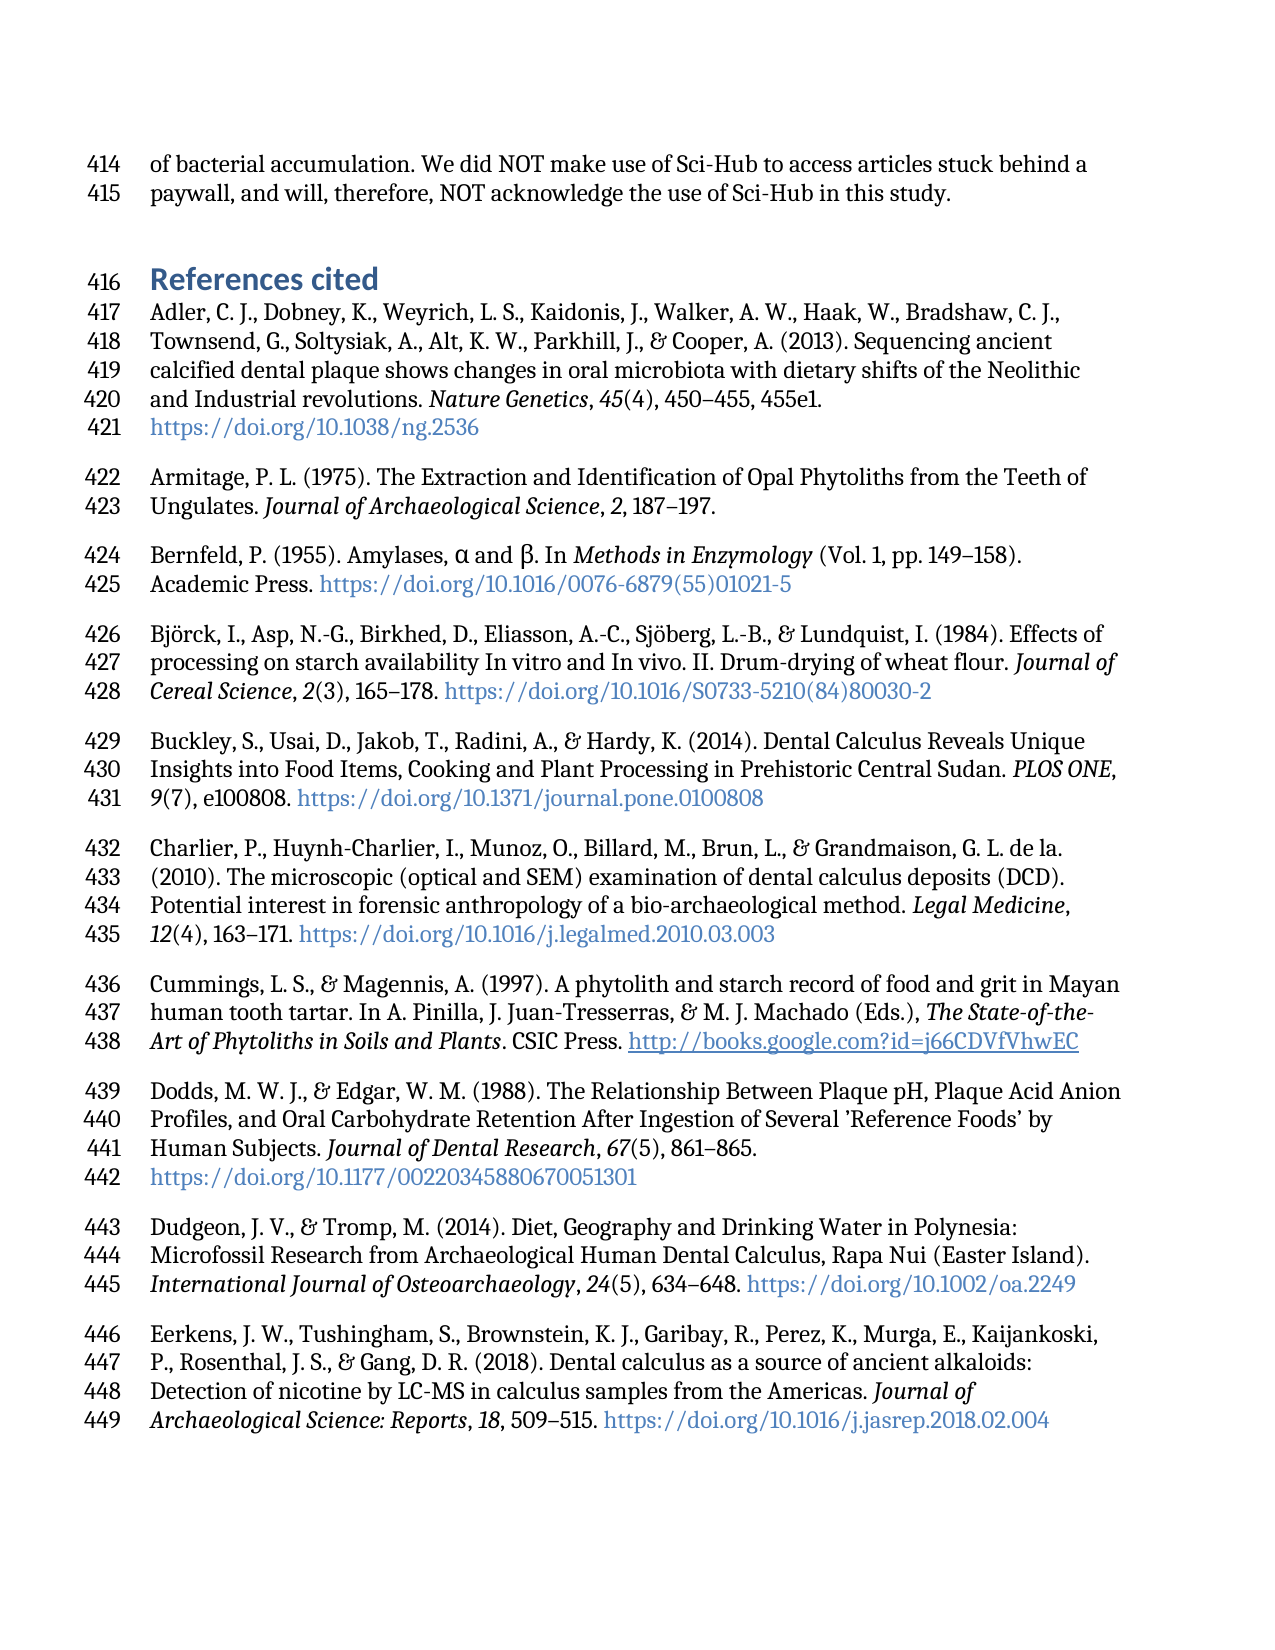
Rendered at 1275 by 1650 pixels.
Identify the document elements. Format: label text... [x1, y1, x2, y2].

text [150, 150, 1125, 207]
text Armitage, P. L. (1975). The Extraction and Identification of Opal Phytoliths from the Teeth of Ungulates. Journal of Archaeological Science, 2, 187–197. [150, 463, 1125, 520]
text Adler, C. J., Dobney, K., Weyrich, L. S., Kaidonis, J., Walker, A. W., Haak, W., Bradshaw, C. J., Townsend, G., Soltysiak, A., Alt, K. W., Parkhill, J., & Cooper, A. (2013). Sequencing ancient calcified dental plaque shows changes in oral microbiota with dietary shifts of the Neolithic and Industrial revolutions. Nature Genetics, 45(4), 450–455, 455e1. https://doi.org/10.1038/ng.2536 [150, 298, 1125, 442]
subtitle References cited [150, 257, 1125, 298]
text Charlier, P., Huynh-Charlier, I., Munoz, O., Billard, M., Brun, L., & Grandmaison, G. L. de la. (2010). The microscopic (optical and SEM) examination of dental calculus deposits (DCD). Potential interest in forensic anthropology of a bio-archaeological method. Legal Medicine, 12(4), 163–171. https://doi.org/10.1016/j.legalmed.2010.03.003 [150, 834, 1125, 949]
text Buckley, S., Usai, D., Jakob, T., Radini, A., & Hardy, K. (2014). Dental Calculus Reveals Unique Insights into Food Items, Cooking and Plant Processing in Prehistoric Central Sudan. PLOS ONE, 9(7), e100808. https://doi.org/10.1371/journal.pone.0100808 [150, 727, 1125, 813]
text Cummings, L. S., & Magennis, A. (1997). A phytolith and starch record of food and grit in Mayan human tooth tartar. In A. Pinilla, J. Juan-Tresserras, & M. J. Machado (Eds.), The State-of-the-Art of Phytoliths in Soils and Plants. CSIC Press. http://books.google.com?id=j66CDVfVhwEC [150, 969, 1125, 1056]
text Bernfeld, P. (1955). Amylases, α and β. In Methods in Enzymology (Vol. 1, pp. 149–158). Academic Press. https://doi.org/10.1016/0076-6879(55)01021-5 [150, 541, 1125, 599]
text Björck, I., Asp, N.-G., Birkhed, D., Eliasson, A.-C., Sjöberg, L.-B., & Lundquist, I. (1984). Effects of processing on starch availability In vitro and In vivo. II. Drum-drying of wheat flour. Journal of Cereal Science, 2(3), 165–178. https://doi.org/10.1016/S0733-5210(84)80030-2 [150, 619, 1125, 706]
